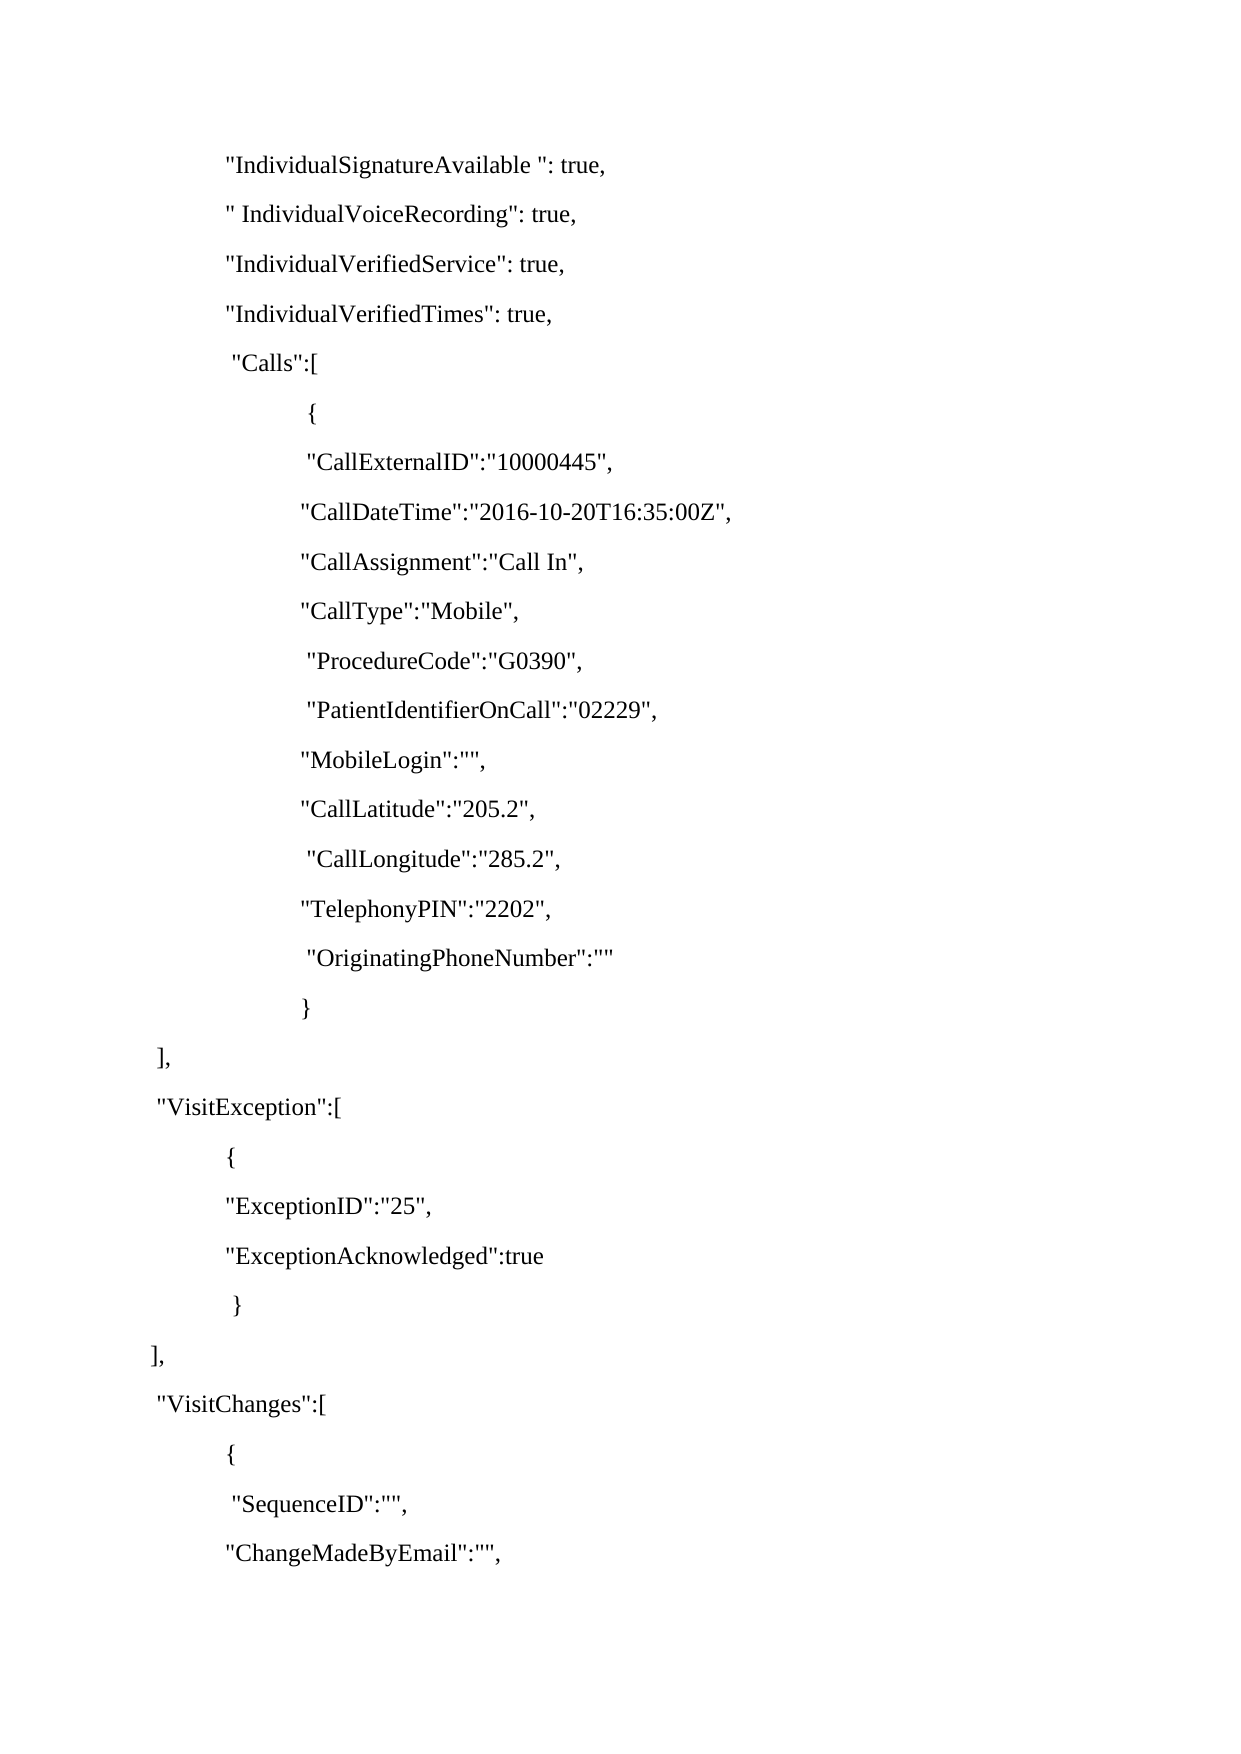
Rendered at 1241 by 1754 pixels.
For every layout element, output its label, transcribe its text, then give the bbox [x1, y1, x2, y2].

text { [225, 398, 1090, 427]
text "PatientIdentifierOnCall":"02229", [300, 695, 1090, 724]
text "MobileLogin":"", [300, 745, 1090, 774]
text "ProcedureCode":"G0390", [300, 646, 1090, 674]
text "ExceptionID":"25", [225, 1191, 1090, 1220]
text " IndividualVoiceRecording": true, [225, 199, 1090, 228]
text "ExceptionAcknowledged":true [225, 1241, 1090, 1269]
text "SequenceID":"", [225, 1489, 1090, 1517]
text ], [150, 1340, 1090, 1369]
text "CallAssignment":"Call In", [300, 547, 1090, 575]
text "IndividualVerifiedService": true, [225, 249, 1090, 278]
text "CallLongitude":"285.2", [300, 844, 1090, 873]
text { [150, 1142, 1090, 1170]
text "VisitChanges":[ [150, 1389, 1090, 1418]
text "CallExternalID":"10000445", [300, 447, 1090, 476]
text ], [150, 1042, 1090, 1071]
text "CallLatitude":"205.2", [300, 794, 1090, 823]
text } [300, 993, 1090, 1022]
text "CallDateTime":"2016-10-20T16:35:00Z", [300, 497, 1090, 526]
text "Calls":[ [225, 348, 1090, 377]
text } [150, 1290, 1090, 1319]
text "OriginatingPhoneNumber":"" [300, 943, 1090, 972]
text "IndividualVerifiedTimes": true, [225, 299, 1090, 327]
text { [150, 1439, 1090, 1468]
text "CallType":"Mobile", [300, 596, 1090, 625]
text "IndividualSignatureAvailable ": true, [225, 150, 1090, 179]
text "ChangeMadeByEmail":"", [225, 1538, 1090, 1567]
text "VisitException":[ [150, 1092, 1090, 1121]
text "TelephonyPIN":"2202", [300, 894, 1090, 922]
